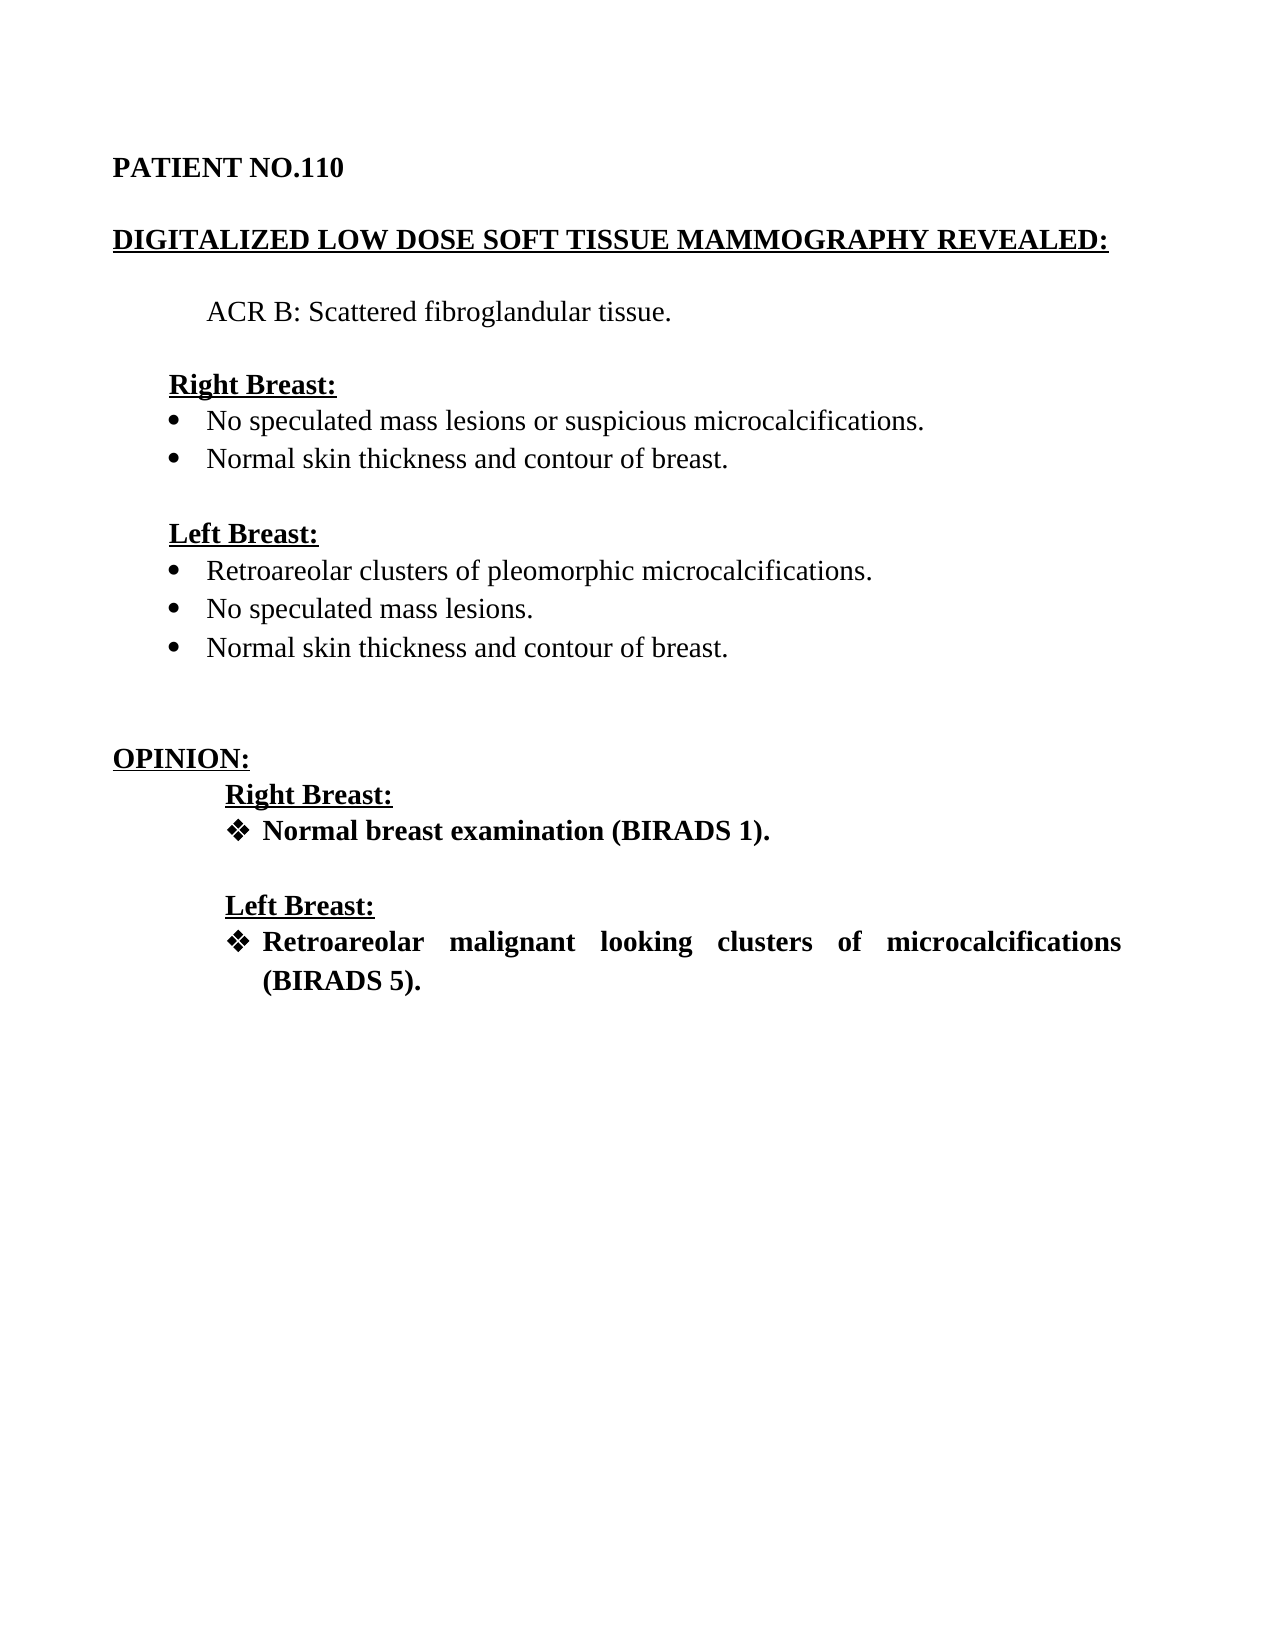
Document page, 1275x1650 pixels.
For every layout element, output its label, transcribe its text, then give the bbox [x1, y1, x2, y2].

text Right Breast: [150, 777, 1122, 811]
text DIGITALIZED LOW DOSE SOFT TISSUE MAMMOGRAPHY REVEALED: [112, 222, 1122, 256]
text ACR B: Scattered fibroglandular tissue. [206, 294, 1122, 328]
list No speculated mass lesions or suspicious microcalcifications. [169, 403, 1122, 437]
text Left Breast: [150, 888, 1122, 921]
list Normal breast examination (BIRADS 1). [225, 813, 1122, 847]
list Normal skin thickness and contour of breast. [169, 630, 1122, 663]
text Right Breast: [169, 367, 1122, 400]
list Normal skin thickness and contour of breast. [169, 442, 1122, 475]
list Retroareolar clusters of pleomorphic microcalcifications. [169, 553, 1122, 586]
text Left Breast: [169, 516, 1122, 550]
text PATIENT NO.110 [112, 150, 1122, 183]
text OPINION: [112, 741, 1122, 774]
list No speculated mass lesions. [169, 591, 1122, 625]
list Retroareolar malignant looking clusters of microcalcifications (BIRADS 5). [225, 924, 1122, 996]
